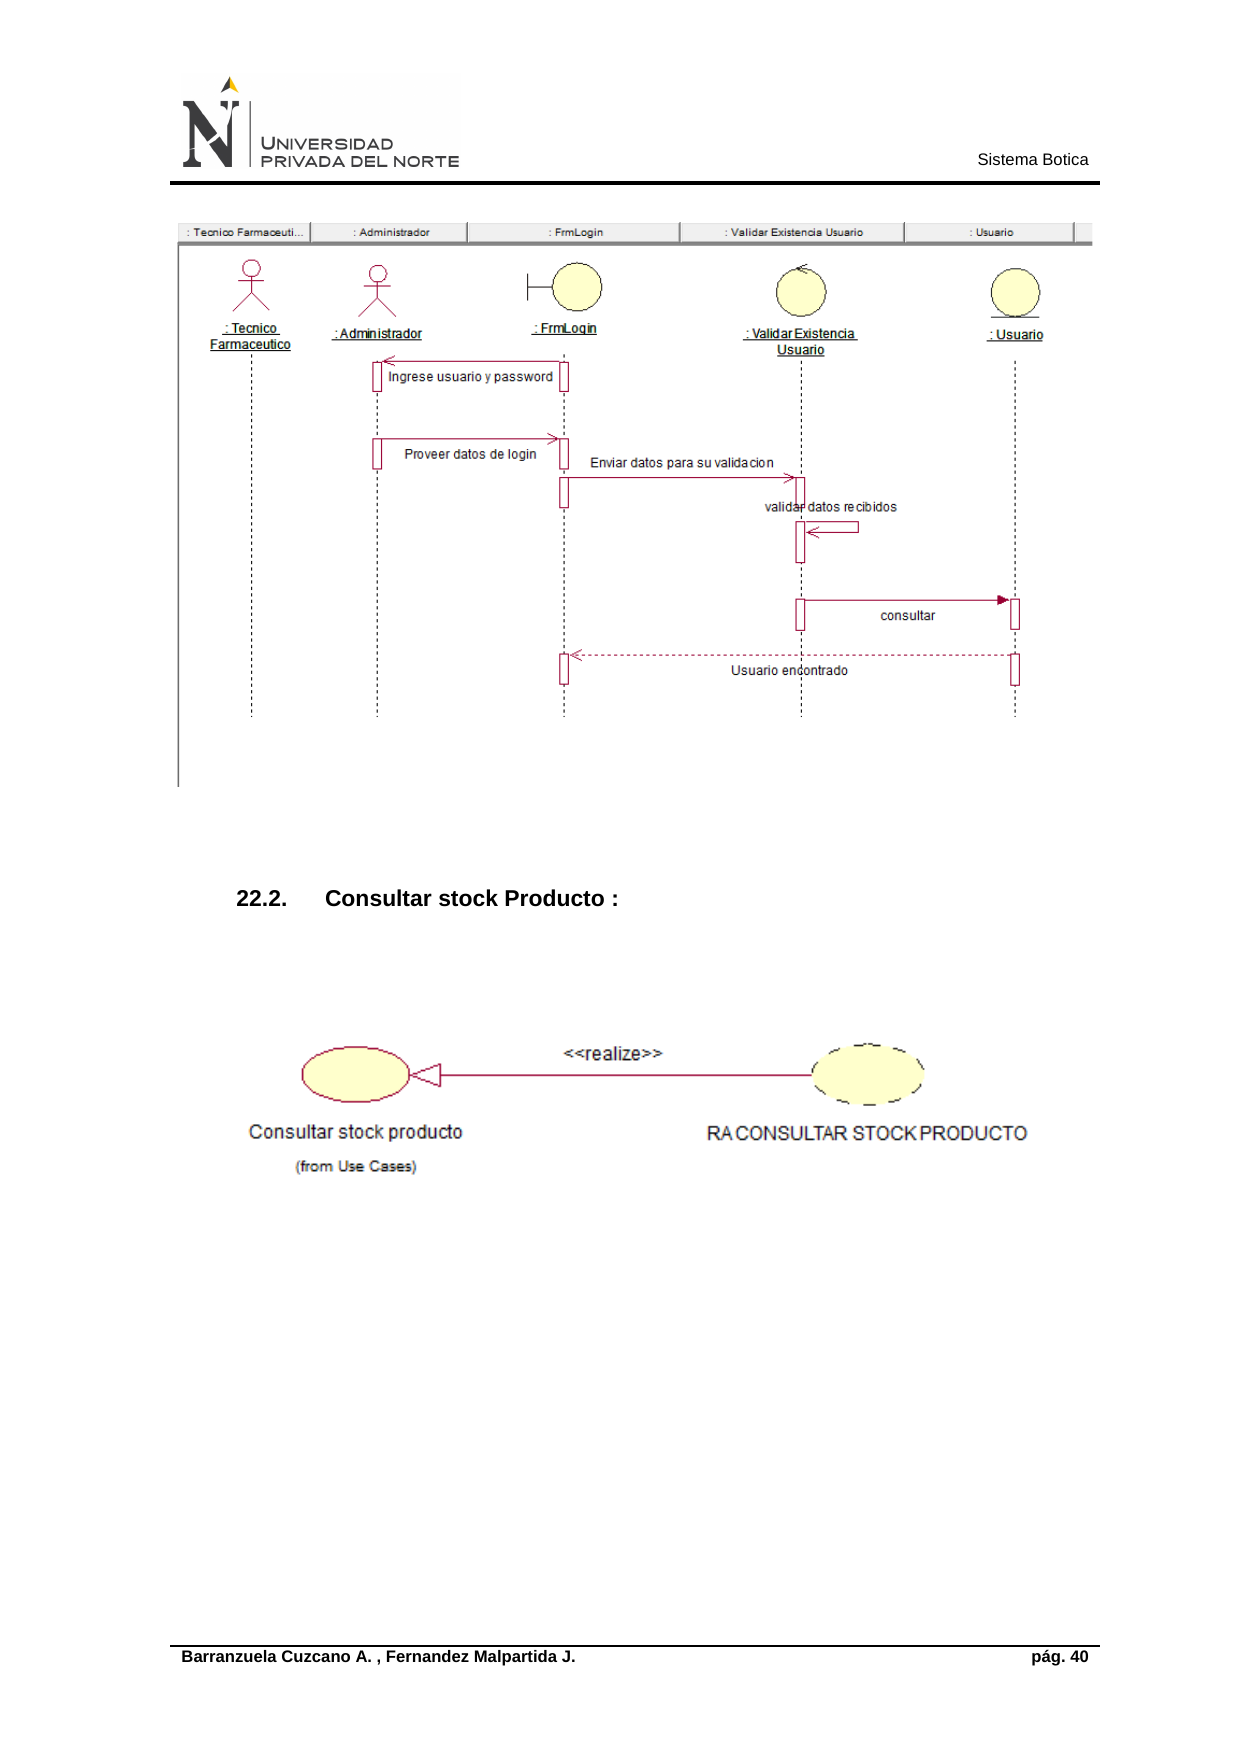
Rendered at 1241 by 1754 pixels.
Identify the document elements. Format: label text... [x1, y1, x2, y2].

picture [177, 923, 1081, 1289]
picture [177, 222, 1093, 787]
picture [181, 73, 462, 169]
subtitle Consultar stock Producto : [236, 884, 1092, 911]
